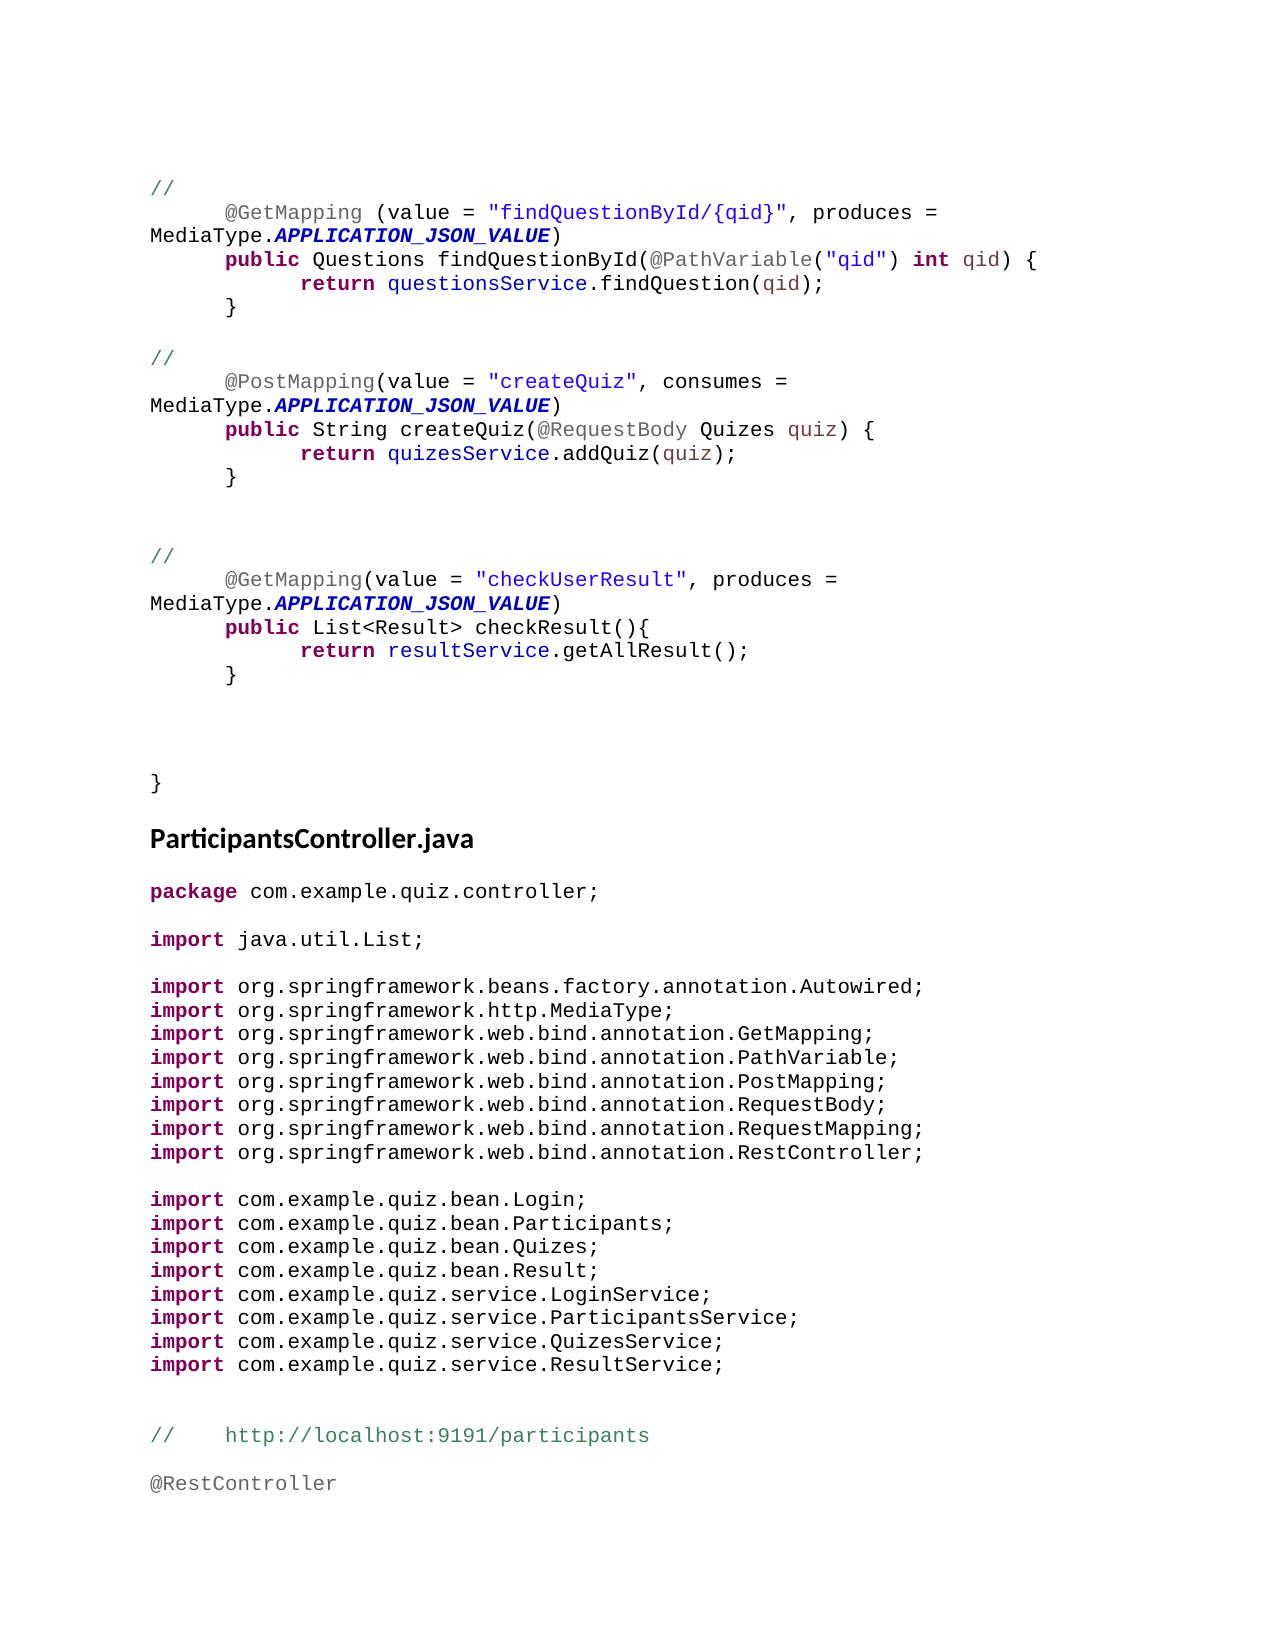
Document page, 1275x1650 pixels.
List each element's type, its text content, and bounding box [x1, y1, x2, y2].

text public List<Result> checkResult(){ [150, 617, 1125, 640]
text import org.springframework.web.bind.annotation.RestController; [150, 1142, 1125, 1165]
text import org.springframework.web.bind.annotation.PathVariable; [150, 1047, 1125, 1071]
text return questionsService.findQuestion(qid); [150, 273, 1125, 296]
text package com.example.quiz.controller; [150, 882, 1125, 905]
text import com.example.quiz.service.ResultService; [150, 1354, 1125, 1378]
text import org.springframework.web.bind.annotation.RequestMapping; [150, 1118, 1125, 1142]
text import com.example.quiz.bean.Quizes; [150, 1236, 1125, 1260]
text @GetMapping (value = "findQuestionById/{qid}", produces = MediaType.APPLICATION_JSON_VALUE) [150, 202, 1125, 249]
text import org.springframework.beans.factory.annotation.Autowired; [150, 976, 1125, 1000]
text import org.springframework.web.bind.annotation.RequestBody; [150, 1094, 1125, 1118]
text import com.example.quiz.service.ParticipantsService; [150, 1307, 1125, 1331]
text import com.example.quiz.service.LoginService; [150, 1283, 1125, 1307]
text import java.util.List; [150, 929, 1125, 952]
text return quizesService.addQuiz(quiz); [150, 442, 1125, 466]
text public Questions findQuestionById(@PathVariable("qid") int qid) { [150, 249, 1125, 273]
text import com.example.quiz.bean.Participants; [150, 1213, 1125, 1236]
text import com.example.quiz.bean.Login; [150, 1189, 1125, 1213]
text @PostMapping(value = "createQuiz", consumes = MediaType.APPLICATION_JSON_VALUE) [150, 372, 1125, 419]
text } [150, 772, 1125, 795]
text // [150, 178, 1125, 202]
text // [150, 348, 1125, 372]
text import com.example.quiz.service.QuizesService; [150, 1331, 1125, 1354]
text import org.springframework.web.bind.annotation.PostMapping; [150, 1071, 1125, 1094]
text import com.example.quiz.bean.Result; [150, 1260, 1125, 1283]
text } [150, 664, 1125, 688]
text @RestController [150, 1473, 1125, 1496]
text } [150, 296, 1125, 320]
text // [150, 546, 1125, 569]
text // http://localhost:9191/participants [150, 1425, 1125, 1449]
text return resultService.getAllResult(); [150, 640, 1125, 664]
text import org.springframework.web.bind.annotation.GetMapping; [150, 1023, 1125, 1047]
text } [150, 466, 1125, 490]
text import org.springframework.http.MediaType; [150, 1000, 1125, 1023]
text public String createQuiz(@RequestBody Quizes quiz) { [150, 419, 1125, 442]
text ParticipantsController.java [150, 820, 1125, 855]
text @GetMapping(value = "checkUserResult", produces = MediaType.APPLICATION_JSON_VALUE) [150, 569, 1125, 617]
